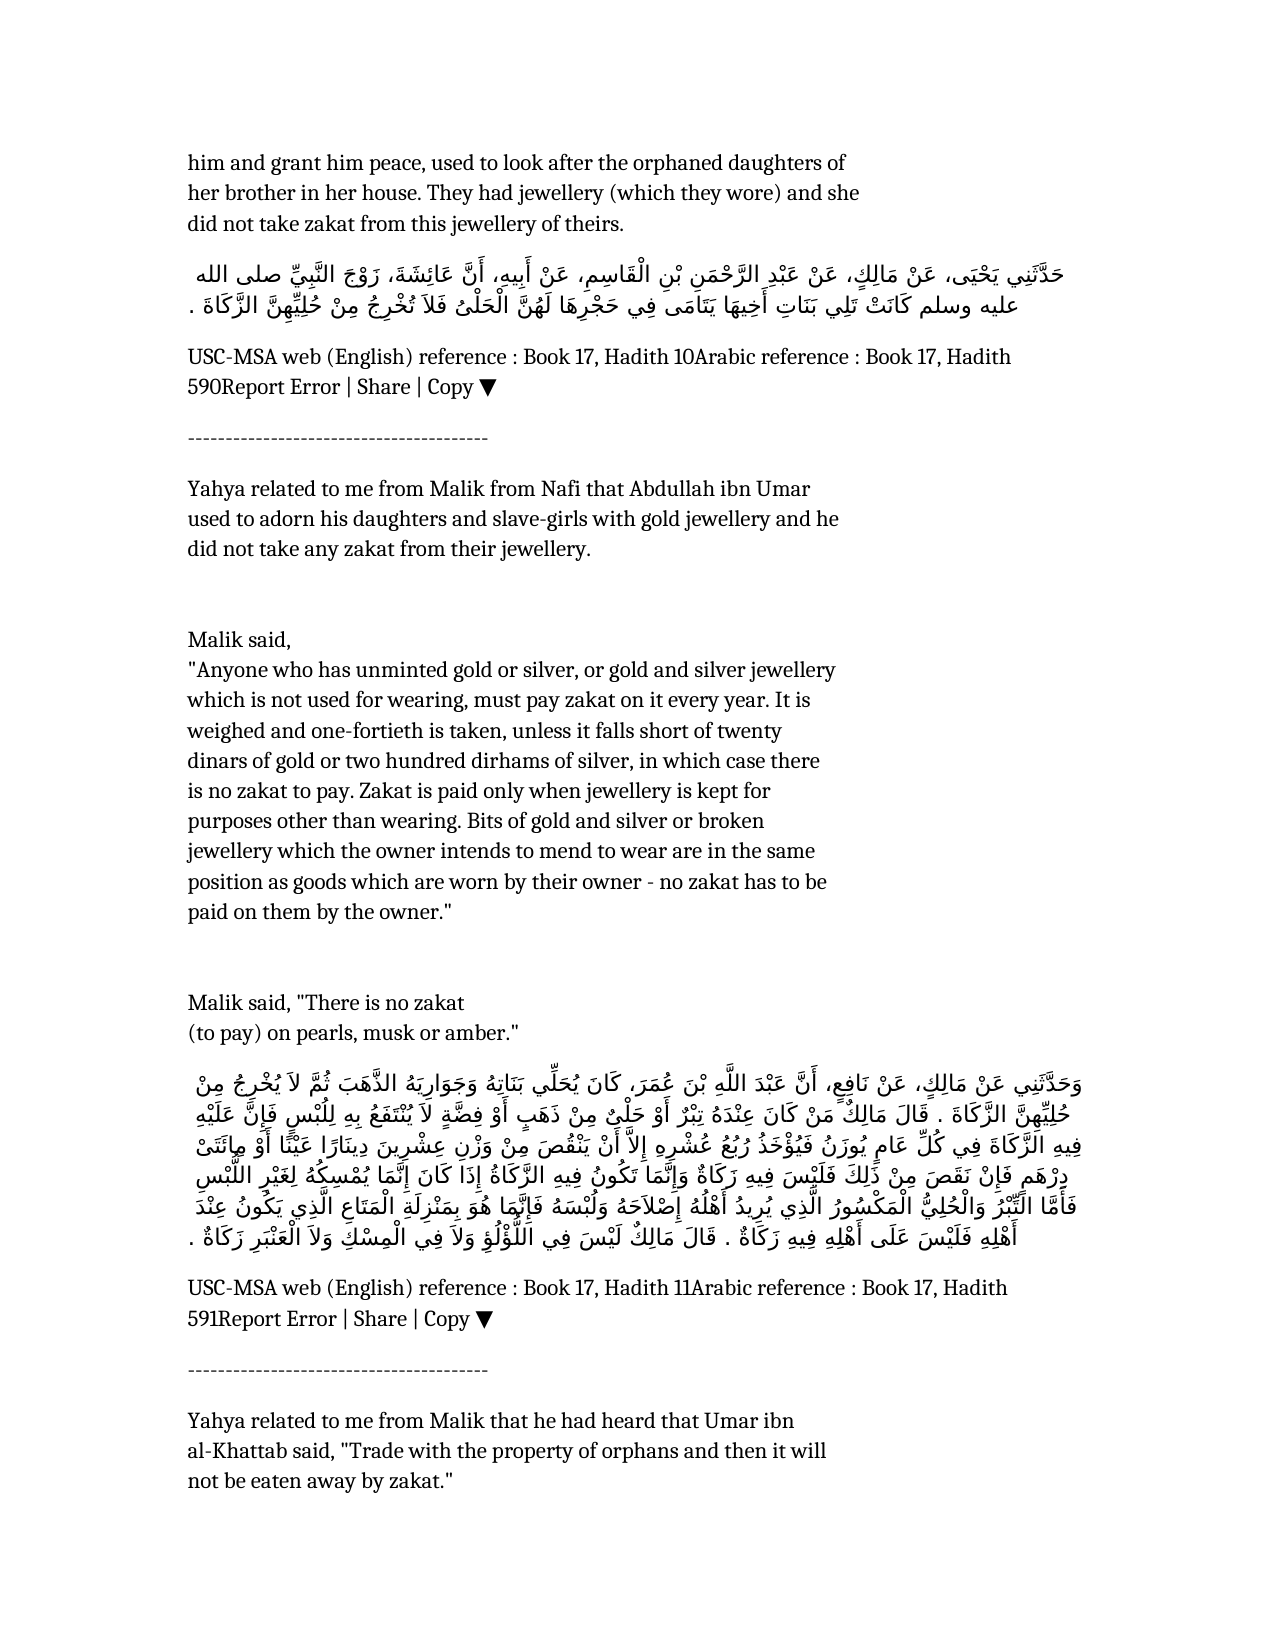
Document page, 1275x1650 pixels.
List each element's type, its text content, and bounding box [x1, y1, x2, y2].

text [187, 150, 1087, 237]
text وَحَدَّثَنِي عَنْ مَالِكٍ، عَنْ نَافِعٍ، أَنَّ عَبْدَ اللَّهِ بْنَ عُمَرَ، كَانَ يُحَلِّي بَنَاتِهُ وَجَوَارِيَهُ الذَّهَبَ ثُمَّ لاَ يُخْرِجُ مِنْ حُلِيِّهِنَّ الزَّكَاةَ ‏.‏ قَالَ مَالِكٌ مَنْ كَانَ عِنْدَهُ تِبْرٌ أَوْ حَلْىٌ مِنْ ذَهَبٍ أَوْ فِضَّةٍ لاَ يُنْتَفَعُ بِهِ لِلُبْسٍ فَإِنَّ عَلَيْهِ فِيهِ الزَّكَاةَ فِي كُلِّ عَامٍ يُوزَنُ فَيُؤْخَذُ رُبُعُ عُشْرِهِ إِلاَّ أَنْ يَنْقُصَ مِنْ وَزْنِ عِشْرِينَ دِينَارًا عَيْنًا أَوْ مِائَتَىْ دِرْهَمٍ فَإِنْ نَقَصَ مِنْ ذَلِكَ فَلَيْسَ فِيهِ زَكَاةٌ وَإِنَّمَا تَكُونُ فِيهِ الزَّكَاةُ إِذَا كَانَ إِنَّمَا يُمْسِكُهُ لِغَيْرِ اللُّبْسِ فَأَمَّا التِّبْرُ وَالْحُلِيُّ الْمَكْسُورُ الَّذِي يُرِيدُ أَهْلُهُ إِصْلاَحَهُ وَلُبْسَهُ فَإِنَّمَا هُوَ بِمَنْزِلَةِ الْمَتَاعِ الَّذِي يَكُونُ عِنْدَ أَهْلِهِ فَلَيْسَ عَلَى أَهْلِهِ فِيهِ زَكَاةٌ ‏.‏ قَالَ مَالِكٌ لَيْسَ فِي اللُّؤْلُؤِ وَلاَ فِي الْمِسْكِ وَلاَ الْعَنْبَرِ زَكَاةٌ ‏.‏ [187, 1071, 1087, 1250]
text USC-MSA web (English) reference : Book 17, Hadith 10Arabic reference : Book 17, Hadith 590Report Error | Share | Copy ▼ [187, 343, 1087, 400]
text ---------------------------------------- [187, 425, 1087, 451]
text حَدَّثَنِي يَحْيَى، عَنْ مَالِكٍ، عَنْ عَبْدِ الرَّحْمَنِ بْنِ الْقَاسِمِ، عَنْ أَبِيهِ، أَنَّ عَائِشَةَ، زَوْجَ النَّبِيِّ صلى الله عليه وسلم كَانَتْ تَلِي بَنَاتِ أَخِيهَا يَتَامَى فِي حَجْرِهَا لَهُنَّ الْحَلْىُ فَلاَ تُخْرِجُ مِنْ حُلِيِّهِنَّ الزَّكَاةَ ‏.‏ [187, 261, 1087, 319]
text Yahya related to me from Malik from Nafi that Abdullah ibn Umar used to adorn his daughters and slave-girls with gold jewellery and he did not take any zakat from their jewellery. Malik said, "Anyone who has unminted gold or silver, or gold and silver jewellery which is not used for wearing, must pay zakat on it every year. It is weighed and one-fortieth is taken, unless it falls short of twenty dinars of gold or two hundred dirhams of silver, in which case there is no zakat to pay. Zakat is paid only when jewellery is kept for purposes other than wearing. Bits of gold and silver or broken jewellery which the owner intends to mend to wear are in the same position as goods which are worn by their owner - no zakat has to be paid on them by the owner." Malik said, "There is no zakat (to pay) on pearls, musk or amber." [187, 476, 1087, 1046]
text Yahya related to me from Malik that he had heard that Umar ibn al-Khattab said, "Trade with the property of orphans and then it will not be eaten away by zakat." [187, 1407, 1087, 1494]
text ---------------------------------------- [187, 1356, 1087, 1383]
text USC-MSA web (English) reference : Book 17, Hadith 11Arabic reference : Book 17, Hadith 591Report Error | Share | Copy ▼ [187, 1275, 1087, 1332]
